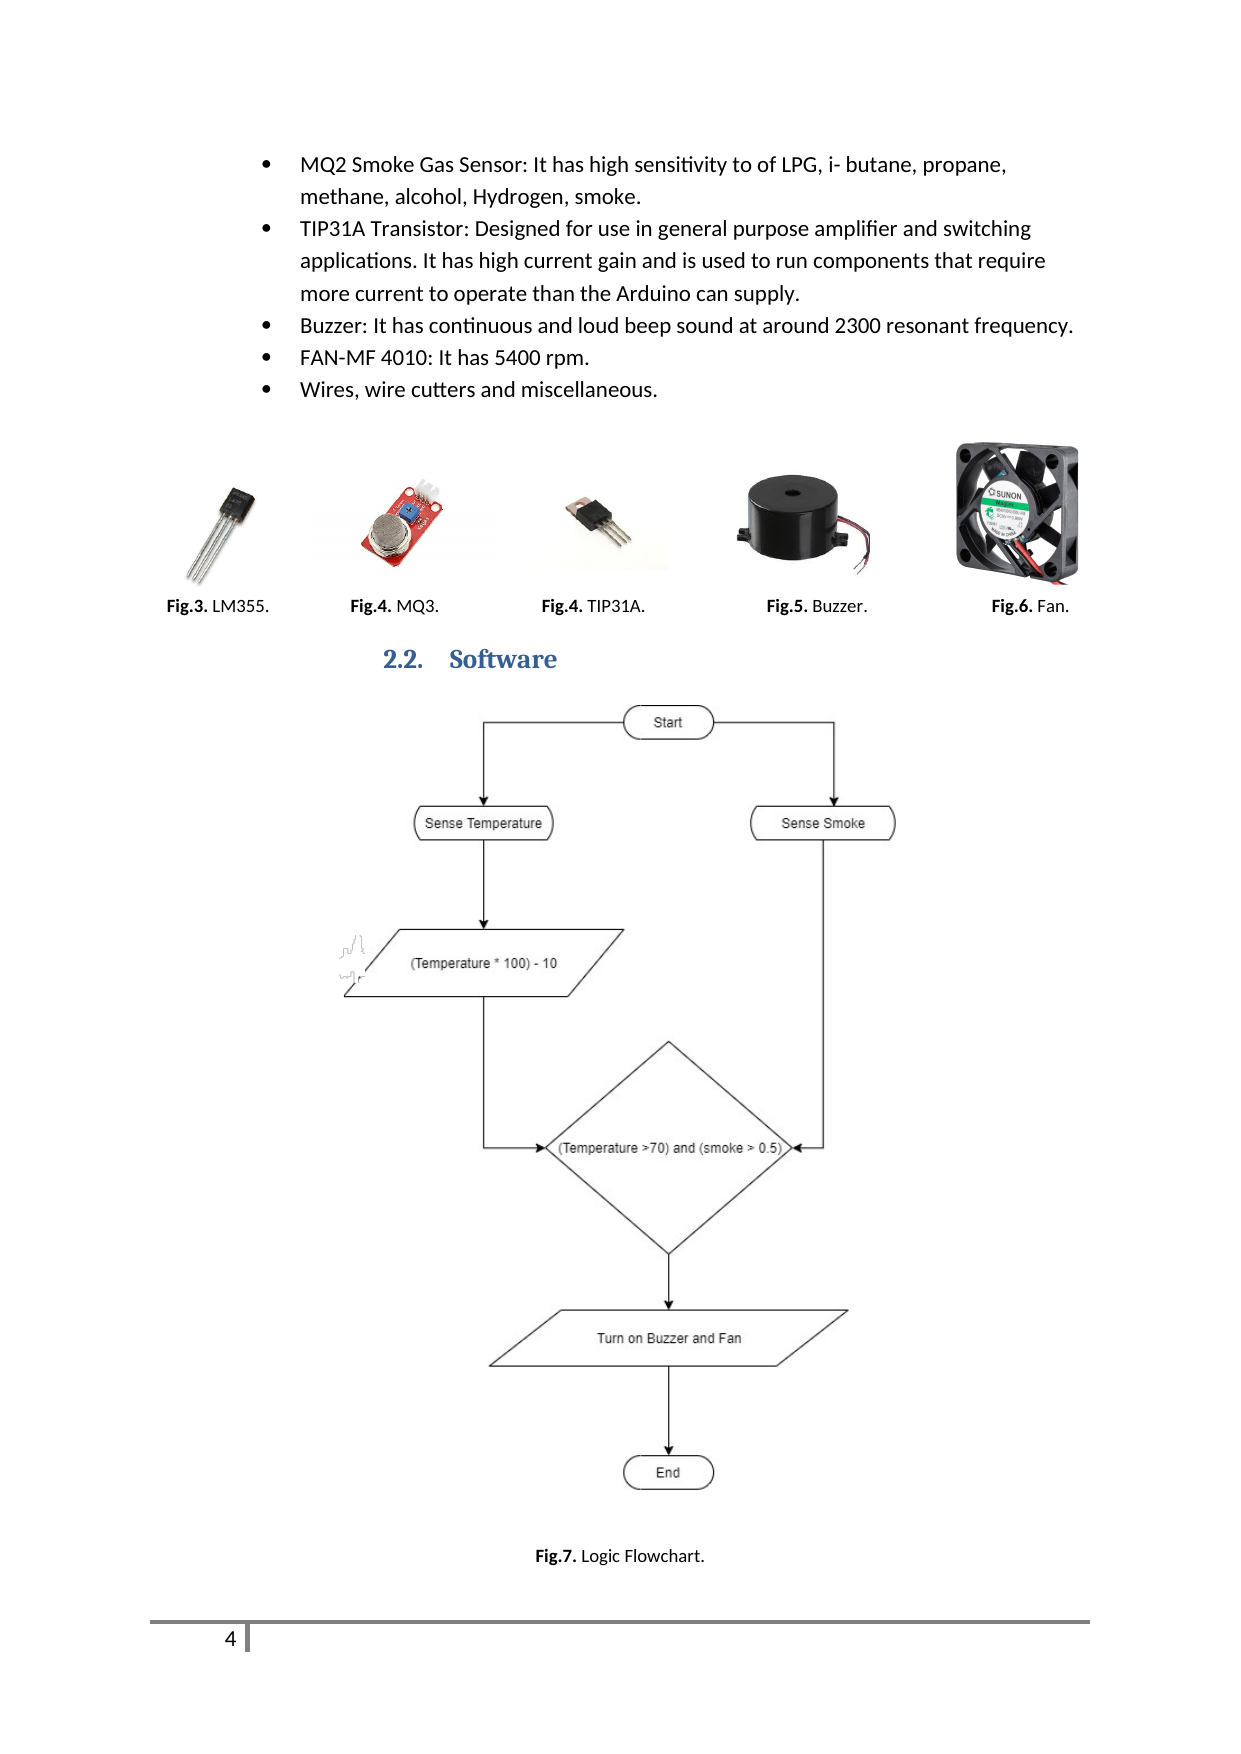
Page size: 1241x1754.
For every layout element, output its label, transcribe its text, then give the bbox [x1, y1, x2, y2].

list TIP31A Transistor: Designed for use in general purpose amplifier and switching applications. It has high current gain and is used to run components that require more current to operate than the Arduino can supply. [262, 214, 1090, 307]
text Fig.7. Logic Flowchart. [150, 1544, 1090, 1567]
picture [305, 471, 500, 584]
picture [339, 705, 897, 1491]
subtitle Software [239, 644, 1090, 676]
picture [736, 456, 870, 586]
list FAN-MF 4010: It has 5400 rpm. [262, 343, 1090, 371]
list Wires, wire cutters and miscellaneous. [262, 375, 1090, 403]
list MQ2 Smoke Gas Sensor: It has high sensitivity to of LPG, i- butane, propane, methane, alcohol, Hydrogen, smoke. [262, 150, 1090, 210]
picture [527, 463, 669, 570]
list Buzzer: It has continuous and loud beep sound at around 2300 resonant frequency. [262, 311, 1090, 339]
picture [953, 441, 1079, 585]
picture [163, 451, 276, 586]
